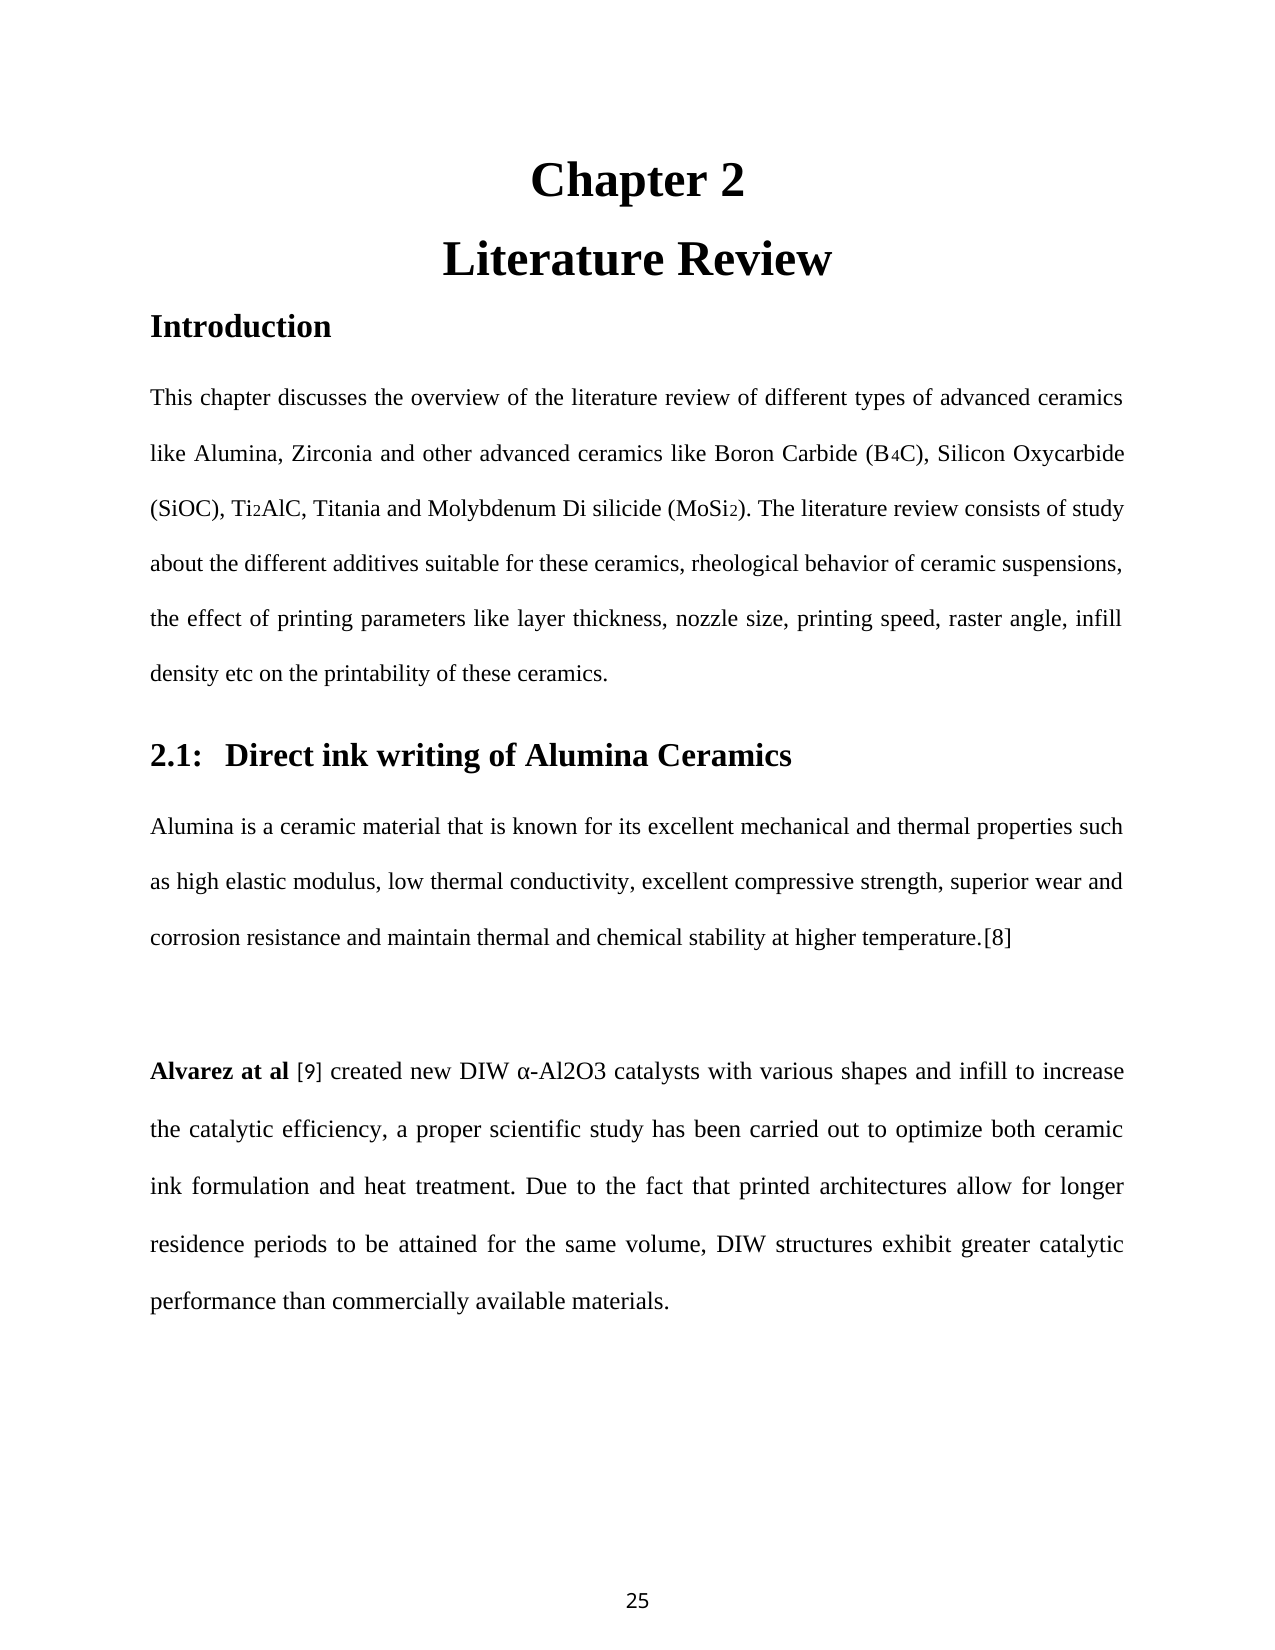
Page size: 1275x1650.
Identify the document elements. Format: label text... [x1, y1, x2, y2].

list Direct ink writing of Alumina Ceramics [150, 735, 1125, 774]
list Alumina is a ceramic material that is known for its excellent mechanical and thermal properties such as high elastic modulus, low thermal conductivity, excellent compressive strength, superior wear and corrosion resistance and maintain thermal and chemical stability at higher temperature. [150, 812, 1125, 950]
text Literature Review [150, 228, 1125, 286]
text Chapter 2 [150, 150, 1125, 207]
text Introduction [150, 307, 1125, 345]
text Alvarez at al created new DIW α-Al2O3 catalysts with various shapes and infill to increase the catalytic efficiency, a proper scientific study has been carried out to optimize both ceramic ink formulation and heat treatment. Due to the fact that printed architectures allow for longer residence periods to be attained for the same volume, DIW structures exhibit greater catalytic performance than commercially available materials. [150, 1056, 1125, 1315]
text This chapter discusses the overview of the literature review of different types of advanced ceramics like Alumina, Zirconia and other advanced ceramics like Boron Carbide (B4C), Silicon Oxycarbide (SiOC), Ti2AlC, Titania and Molybdenum Di silicide (MoSi2). The literature review consists of study about the different additives suitable for these ceramics, rheological behavior of ceramic suspensions, the effect of printing parameters like layer thickness, nozzle size, printing speed, raster angle, infill density etc on the printability of these ceramics. [150, 383, 1125, 687]
